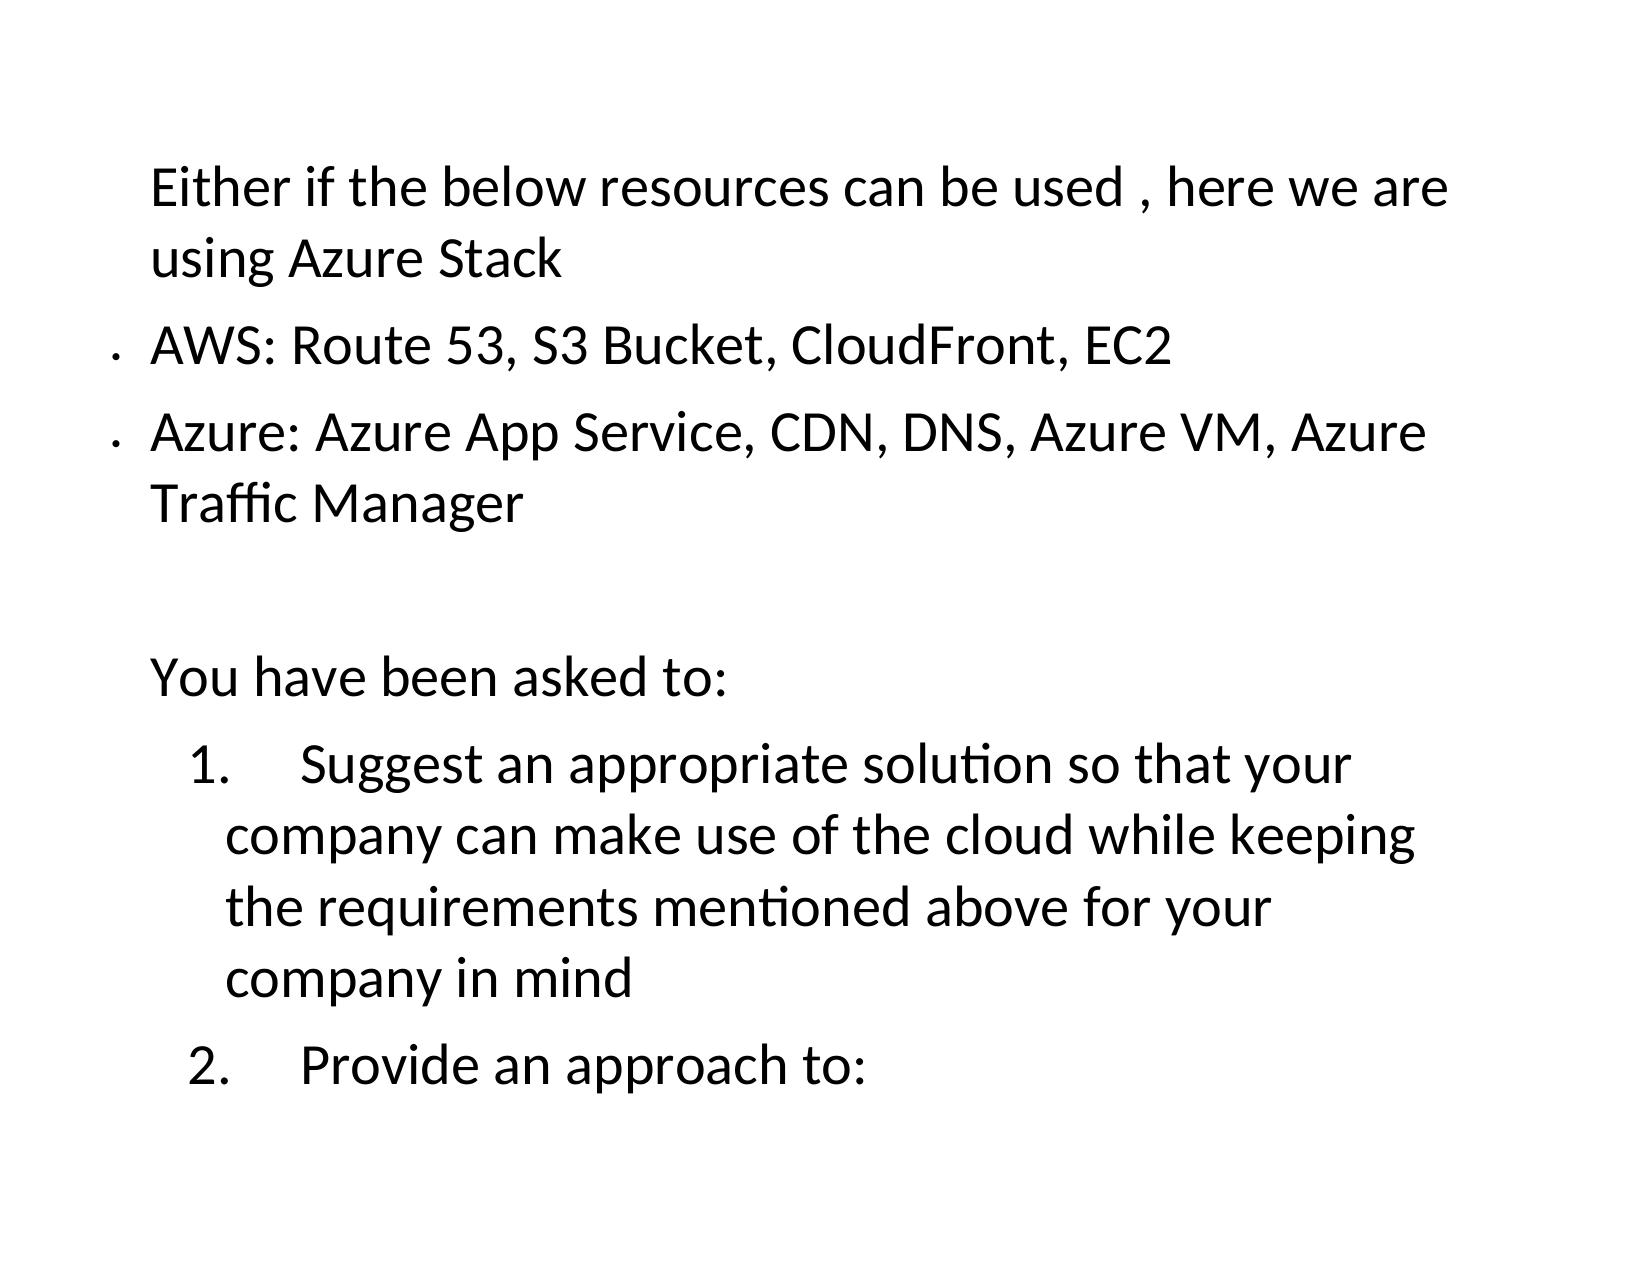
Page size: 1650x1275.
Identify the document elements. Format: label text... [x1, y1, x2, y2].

text Either if the below resources can be used , here we are using Azure Stack [150, 150, 1500, 292]
list AWS: Route 53, S3 Bucket, CloudFront, EC2 [112, 308, 1500, 379]
text You have been asked to: [150, 640, 1500, 711]
list Suggest an appropriate solution so that your company can make use of the cloud while keeping the requirements mentioned above for your company in mind [187, 727, 1500, 1012]
list Provide an approach to: [187, 1027, 1500, 1099]
list Azure: Azure App Service, CDN, DNS, Azure VM, Azure Traffic Manager [112, 395, 1500, 537]
